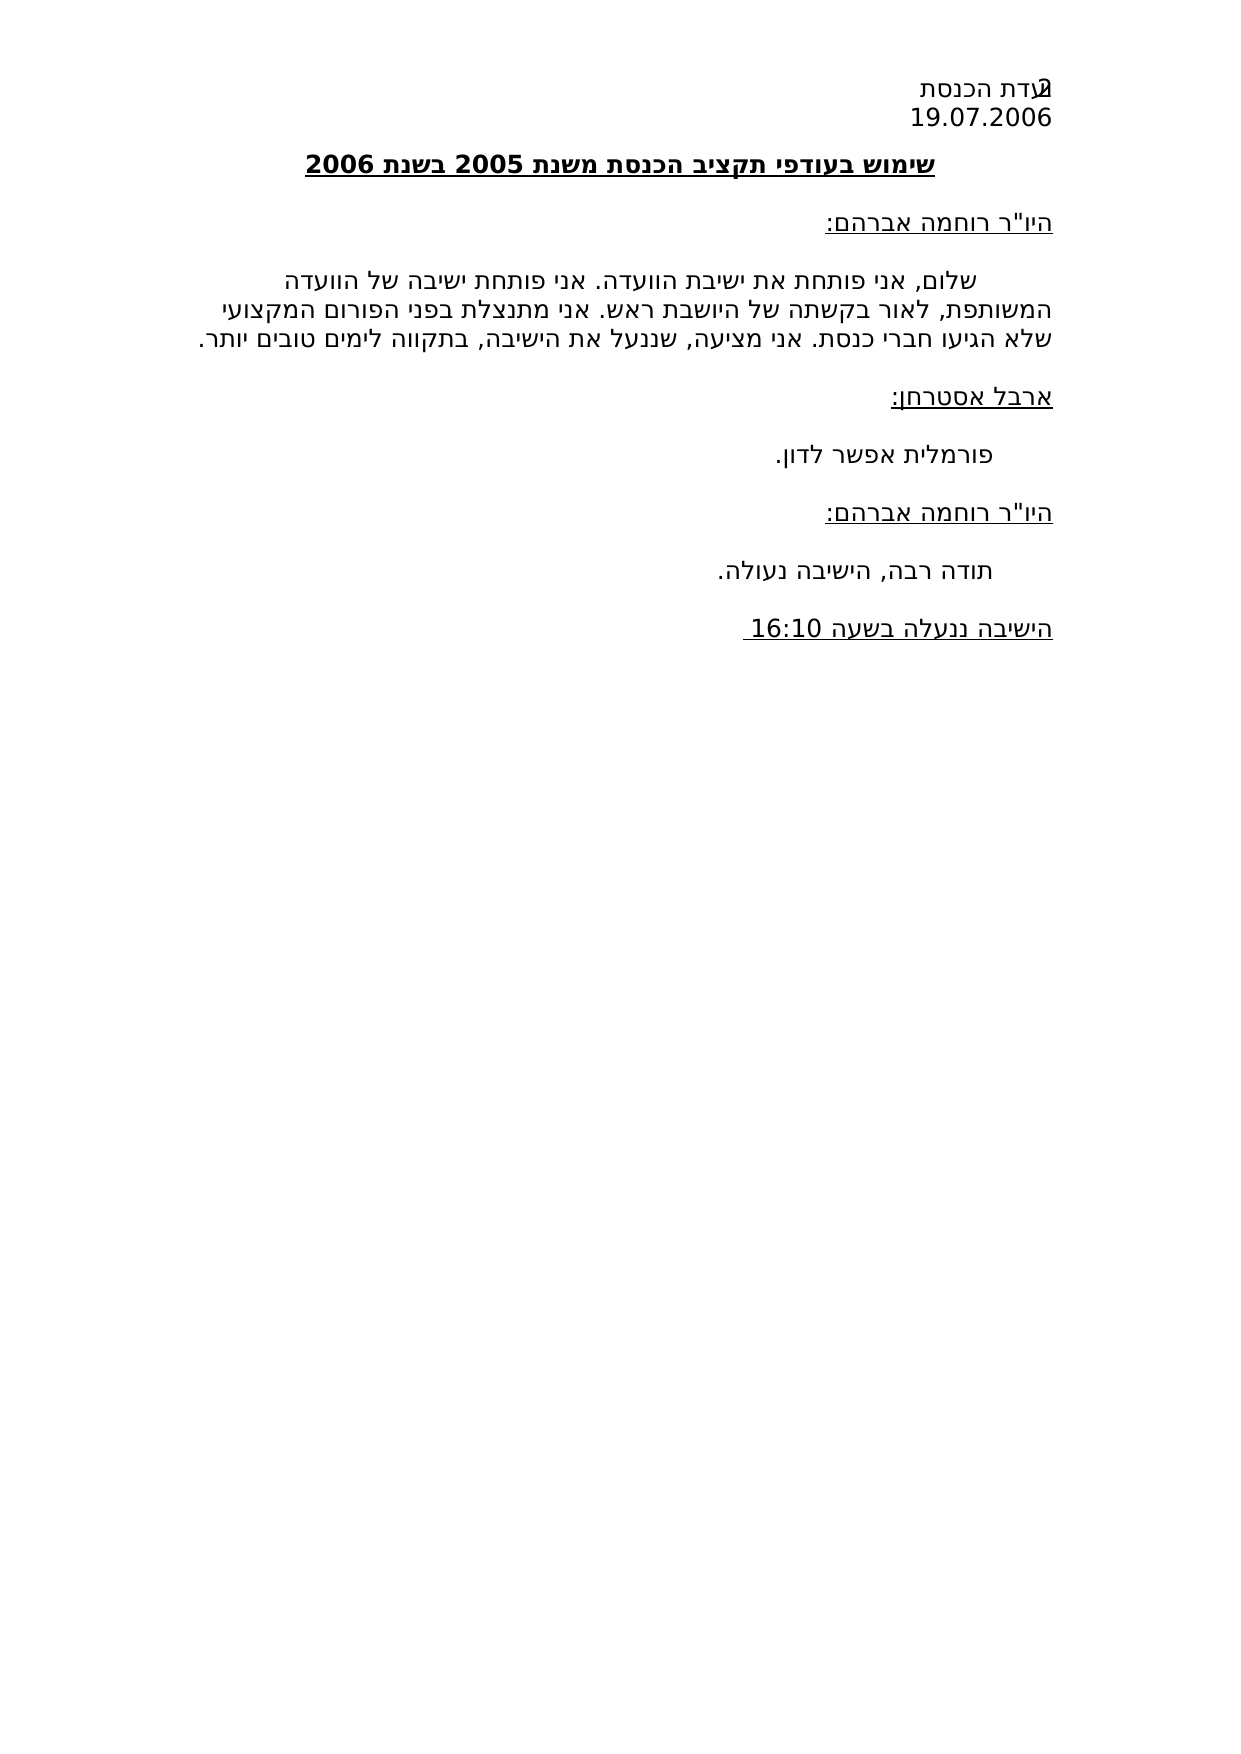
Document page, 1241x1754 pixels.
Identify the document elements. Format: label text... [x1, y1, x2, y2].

text היו"ר רוחמה אברהם: [187, 498, 1053, 527]
subtitle הישיבה ננעלה בשעה 16:10 [187, 614, 1053, 643]
text שימוש בעודפי תקציב הכנסת משנת 2005 בשנת 2006 [187, 150, 1053, 179]
text היו"ר רוחמה אברהם: [187, 208, 1053, 237]
text ארבל אסטרחן: [187, 382, 1053, 411]
text פורמלית אפשר לדון. [187, 440, 1053, 469]
text שלום, אני פותחת את ישיבת הוועדה. אני פותחת ישיבה של הוועדה המשותפת, לאור בקשתה של היושבת ראש. אני מתנצלת בפני הפורום המקצועי שלא הגיעו חברי כנסת. אני מציעה, שננעל את הישיבה, בתקווה לימים טובים יותר. [187, 266, 1053, 353]
text תודה רבה, הישיבה נעולה. [187, 556, 1053, 585]
